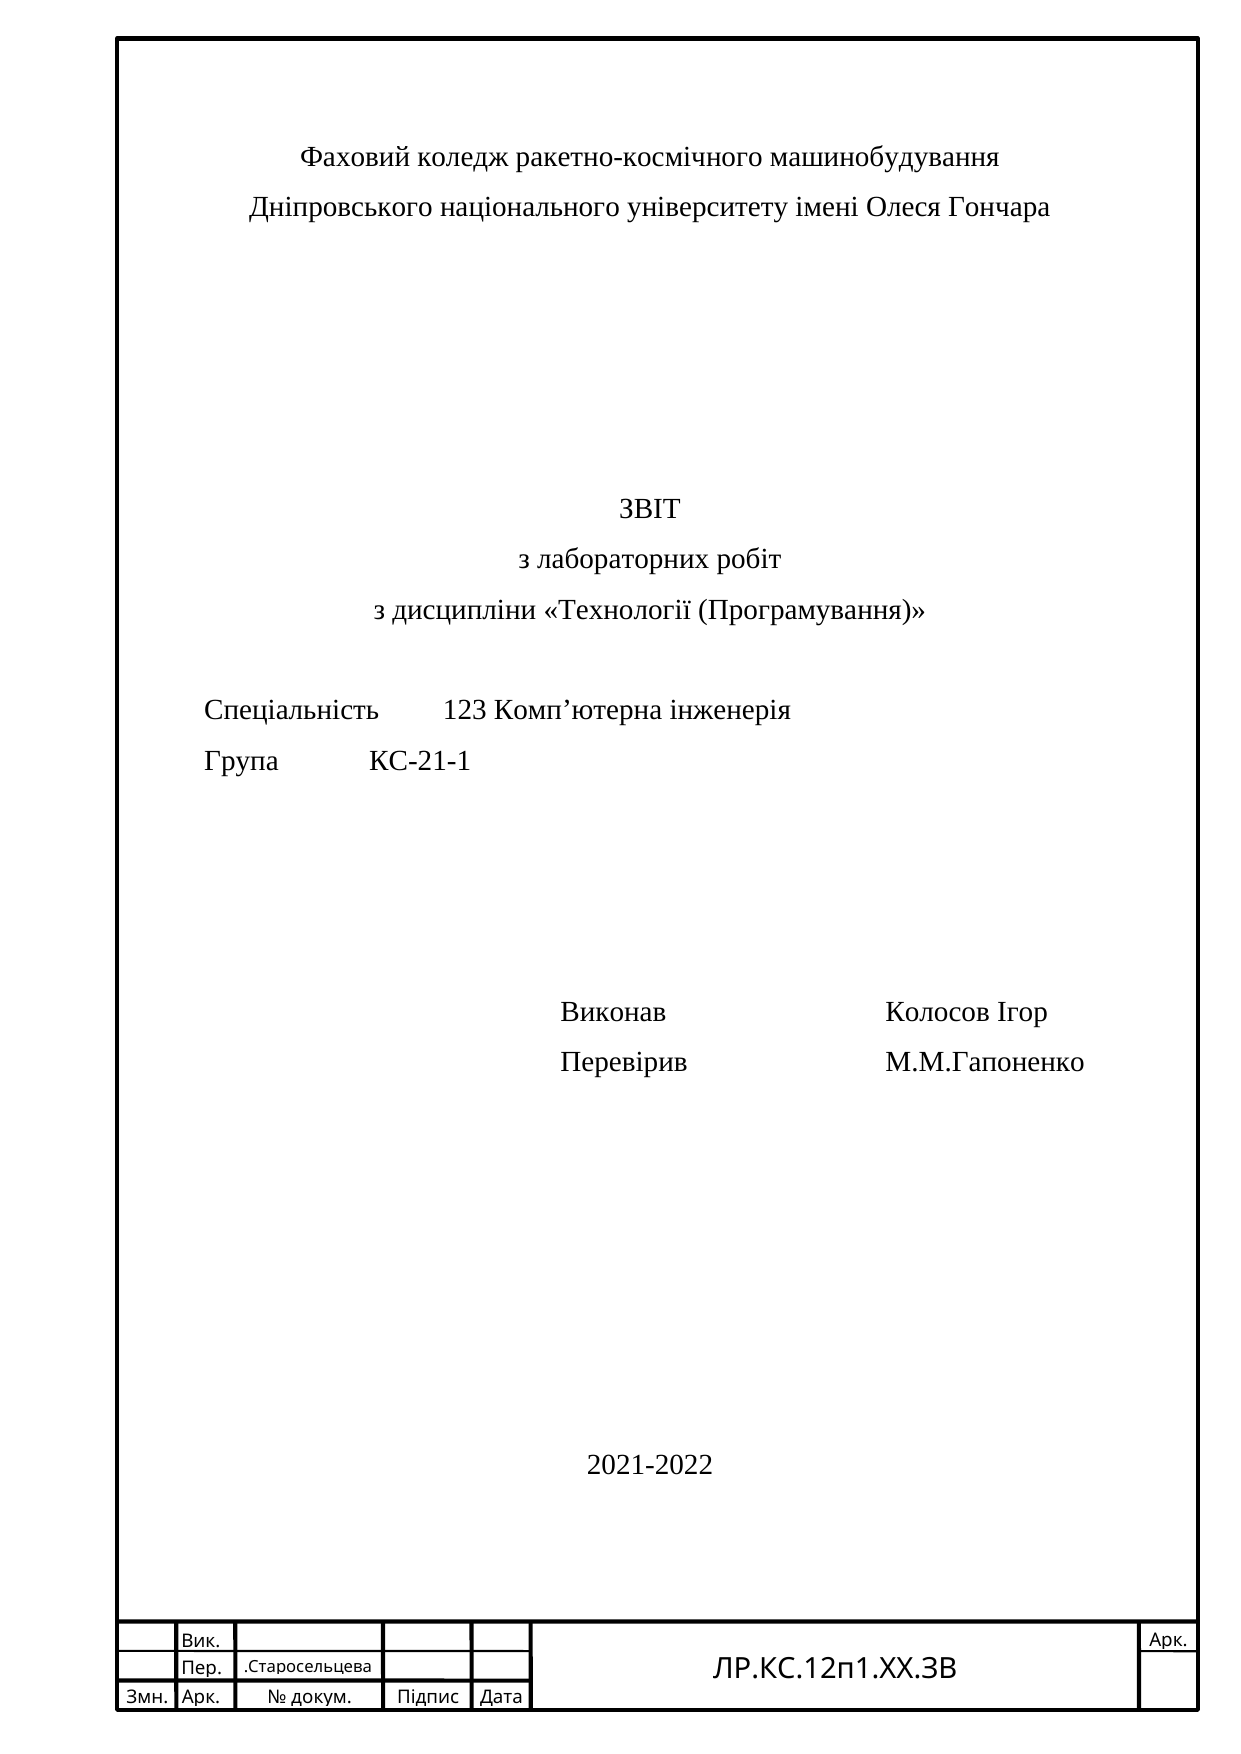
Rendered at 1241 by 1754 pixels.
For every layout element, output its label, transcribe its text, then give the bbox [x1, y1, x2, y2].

text з дисципліни «Технології (Програмування)» [148, 592, 1152, 625]
text Дніпровського національного університету імені Олеся Гончара [148, 189, 1152, 223]
text Фаховий коледж ракетно-космічного машинобудування [148, 139, 1152, 172]
text ЗВІТ [148, 491, 1152, 525]
text Група КС-21-1 [148, 743, 1152, 776]
text Перевірив М.М.Гапоненко [148, 1044, 1152, 1078]
text Спеціальність 123 Комп’ютерна інженерія [148, 692, 1152, 726]
text з лабораторних робіт [148, 541, 1152, 575]
text Виконав Колосов Ігор [148, 994, 1152, 1028]
text 2021-2022 [148, 1447, 1152, 1481]
